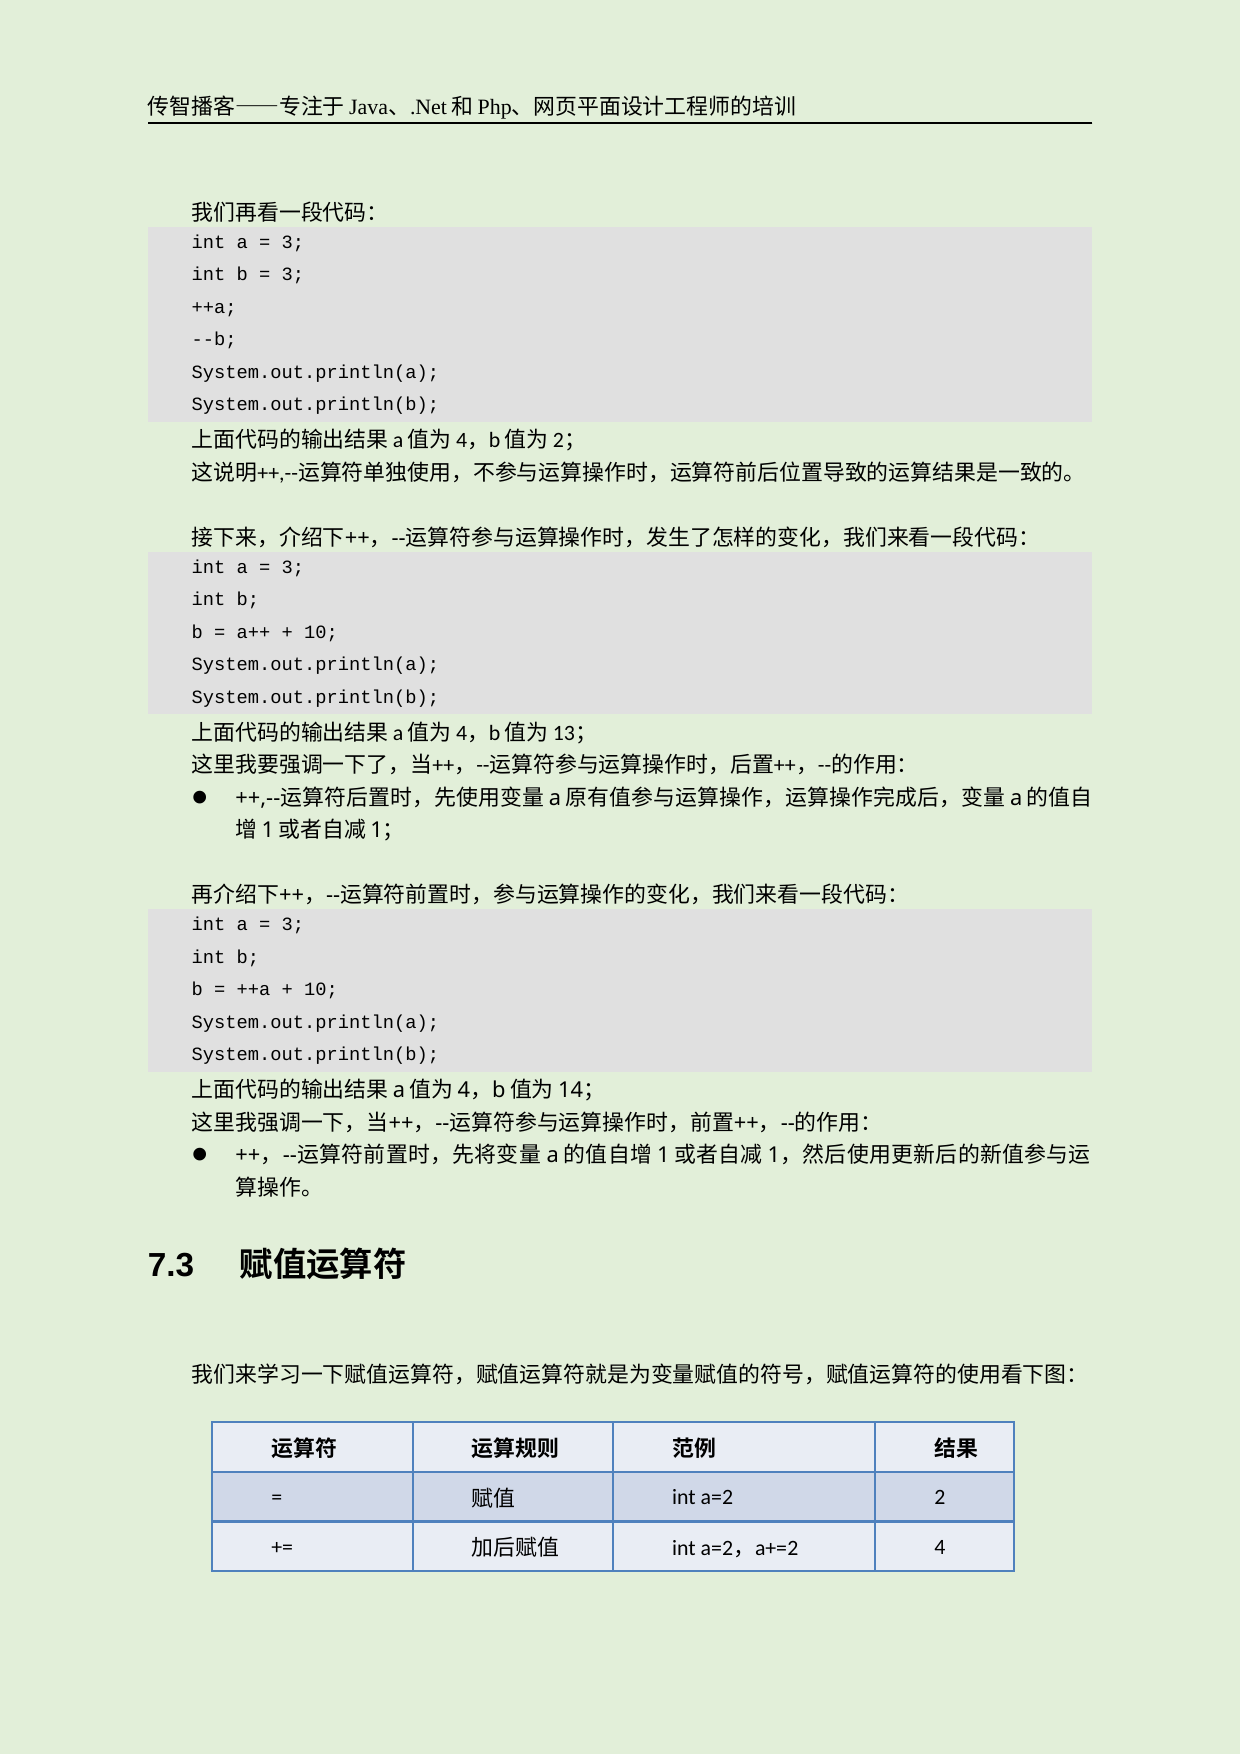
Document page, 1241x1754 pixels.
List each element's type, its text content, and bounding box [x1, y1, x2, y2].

text int a = 3; [148, 552, 1092, 584]
list 上面代码的输出结果a值为4，b值为14； [191, 1072, 1092, 1104]
text System.out.println(a); [148, 649, 1092, 682]
text int b; [148, 584, 1092, 617]
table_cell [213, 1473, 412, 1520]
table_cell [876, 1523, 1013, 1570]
text System.out.println(b); [148, 389, 1092, 422]
text System.out.println(a); [148, 357, 1092, 389]
text System.out.println(b); [148, 682, 1092, 714]
text b = ++a + 10; [148, 974, 1092, 1007]
text --b; [148, 324, 1092, 357]
text ++，--运算符前置时，先将变量a的值自增1或者自减1，然后使用更新后的新值参与运算操作。 [191, 1137, 1092, 1202]
text 这里我要强调一下了，当++，--运算符参与运算操作时，后置++，--的作用： [148, 747, 1092, 779]
list 我们再看一段代码： [191, 194, 1092, 227]
subtitle 赋值运算符 [148, 1229, 1092, 1294]
text ++,--运算符后置时，先使用变量a原有值参与运算操作，运算操作完成后，变量a的值自增1或者自减1； [191, 779, 1092, 844]
text 上面代码的输出结果a值为4，b值为2； [191, 422, 1092, 454]
text System.out.println(a); [148, 1007, 1092, 1039]
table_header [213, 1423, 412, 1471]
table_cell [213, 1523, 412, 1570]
text int b = 3; [148, 259, 1092, 292]
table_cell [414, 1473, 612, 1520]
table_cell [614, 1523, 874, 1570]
text int a = 3; [148, 909, 1092, 942]
text 这说明++,--运算符单独使用，不参与运算操作时，运算符前后位置导致的运算结果是一致的。 [191, 454, 1092, 487]
text int a = 3; [148, 227, 1092, 259]
list 接下来，介绍下++，--运算符参与运算操作时，发生了怎样的变化，我们来看一段代码： [191, 519, 1092, 552]
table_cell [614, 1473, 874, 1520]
text b = a++ + 10; [148, 617, 1092, 649]
list 这里我强调一下，当++，--运算符参与运算操作时，前置++，--的作用： [191, 1104, 1092, 1137]
text ++a; [148, 292, 1092, 324]
text int b; [148, 942, 1092, 974]
text 我们来学习一下赋值运算符，赋值运算符就是为变量赋值的符号，赋值运算符的使用看下图： [148, 1356, 1092, 1389]
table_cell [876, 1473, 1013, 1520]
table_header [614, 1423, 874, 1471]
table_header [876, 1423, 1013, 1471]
text 上面代码的输出结果a值为4，b值为13； [148, 714, 1092, 747]
list 再介绍下++，--运算符前置时，参与运算操作的变化，我们来看一段代码： [191, 877, 1092, 909]
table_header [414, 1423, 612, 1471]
text System.out.println(b); [148, 1039, 1092, 1072]
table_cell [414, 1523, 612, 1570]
